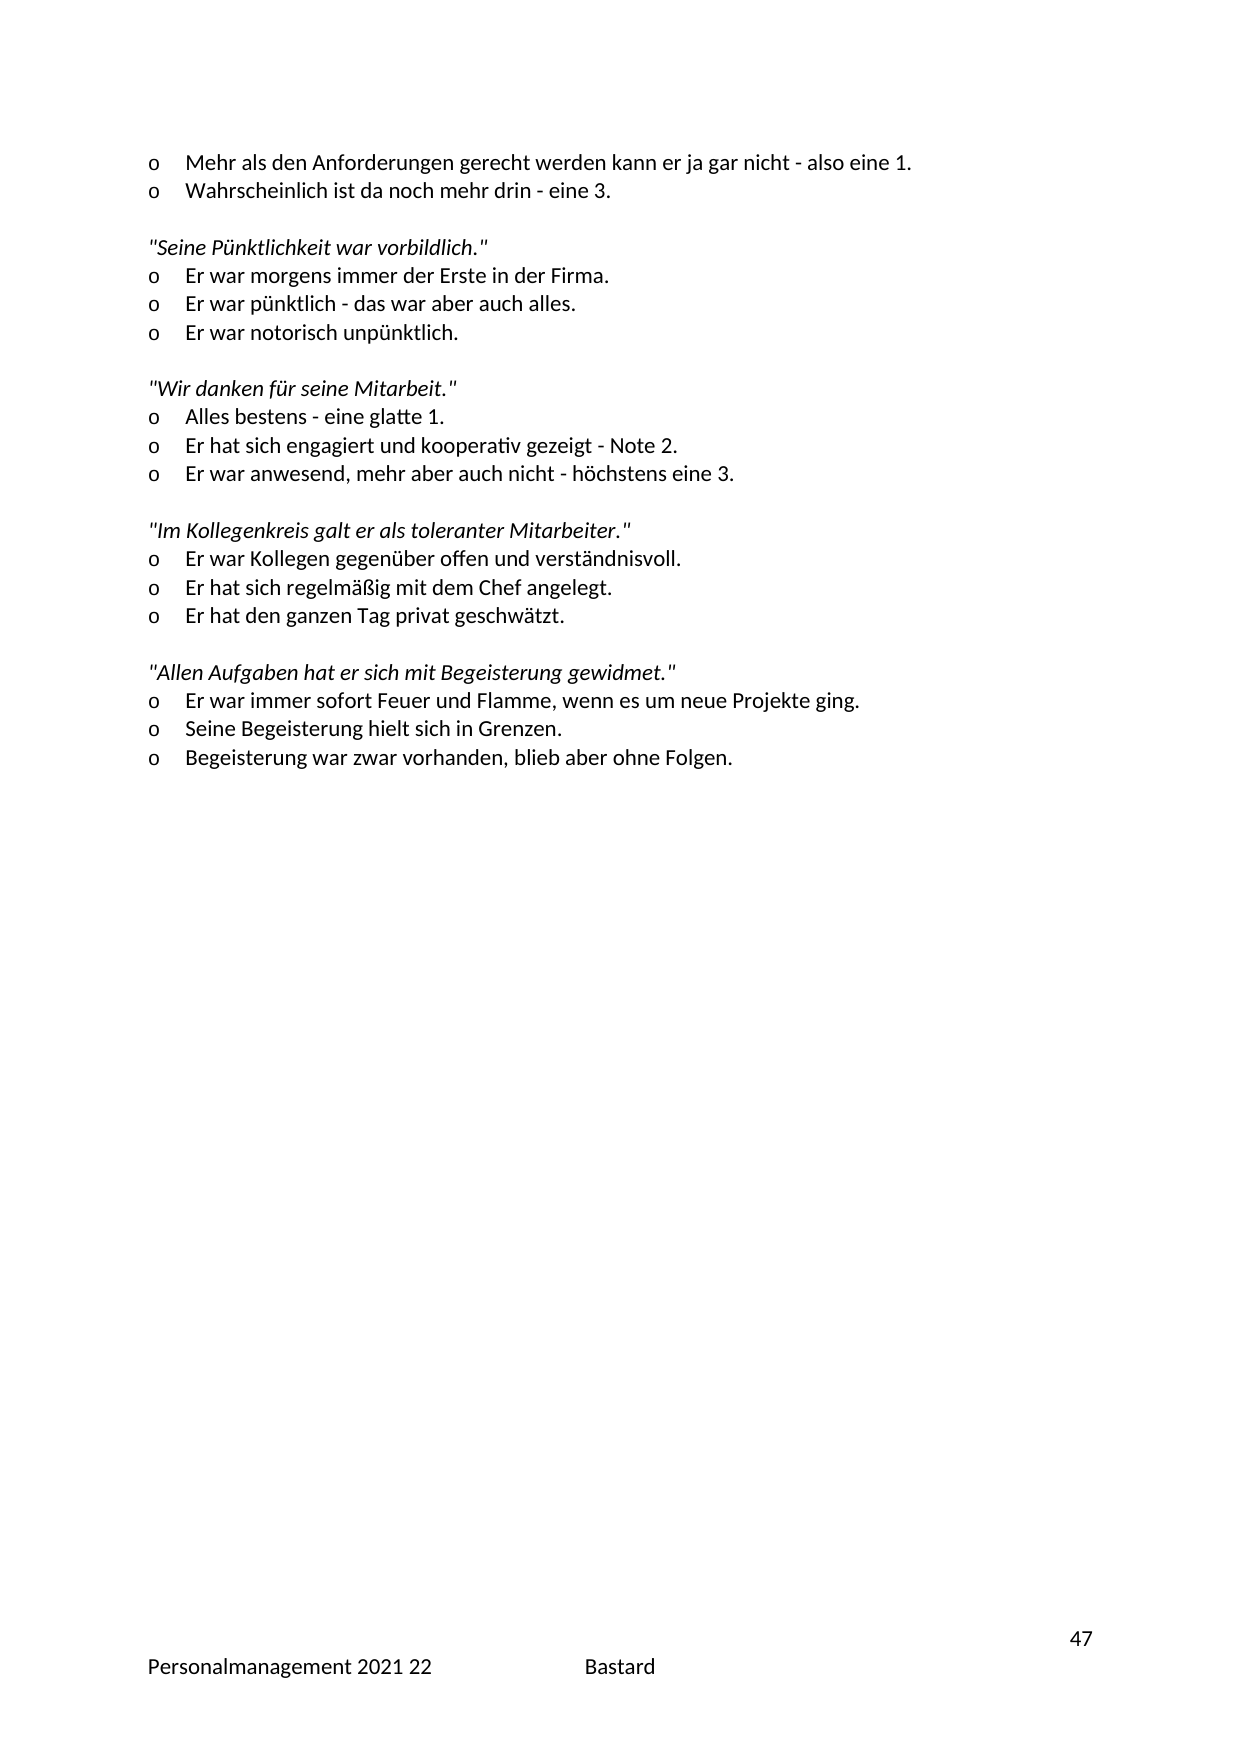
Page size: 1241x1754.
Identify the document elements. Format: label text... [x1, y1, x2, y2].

text "Allen Aufgaben hat er sich mit Begeisterung gewidmet." [148, 658, 1093, 686]
list Er hat den ganzen Tag privat geschwätzt. [148, 601, 1093, 630]
list Alles bestens - eine glatte 1. [148, 402, 1093, 431]
list Seine Begeisterung hielt sich in Grenzen. [148, 714, 1093, 743]
text "Wir danken für seine Mitarbeit." [148, 374, 1093, 402]
list Er war anwesend, mehr aber auch nicht - höchstens eine 3. [148, 459, 1093, 488]
text "Seine Pünktlichkeit war vorbildlich." [148, 233, 1093, 261]
list Wahrscheinlich ist da noch mehr drin - eine 3. [148, 176, 1093, 205]
list Er war Kollegen gegenüber offen und verständnisvoll. [148, 544, 1093, 573]
list Begeisterung war zwar vorhanden, blieb aber ohne Folgen. [148, 743, 1093, 771]
list Er hat sich engagiert und kooperativ gezeigt - Note 2. [148, 431, 1093, 459]
list Er war notorisch unpünktlich. [148, 318, 1093, 346]
list Er hat sich regelmäßig mit dem Chef angelegt. [148, 573, 1093, 601]
text "Im Kollegenkreis galt er als toleranter Mitarbeiter." [148, 516, 1093, 544]
list Er war morgens immer der Erste in der Firma. [148, 261, 1093, 289]
list Er war immer sofort Feuer und Flamme, wenn es um neue Projekte ging. [148, 686, 1093, 714]
list Mehr als den Anforderungen gerecht werden kann er ja gar nicht - also eine 1. [148, 148, 1093, 176]
list Er war pünktlich - das war aber auch alles. [148, 289, 1093, 318]
